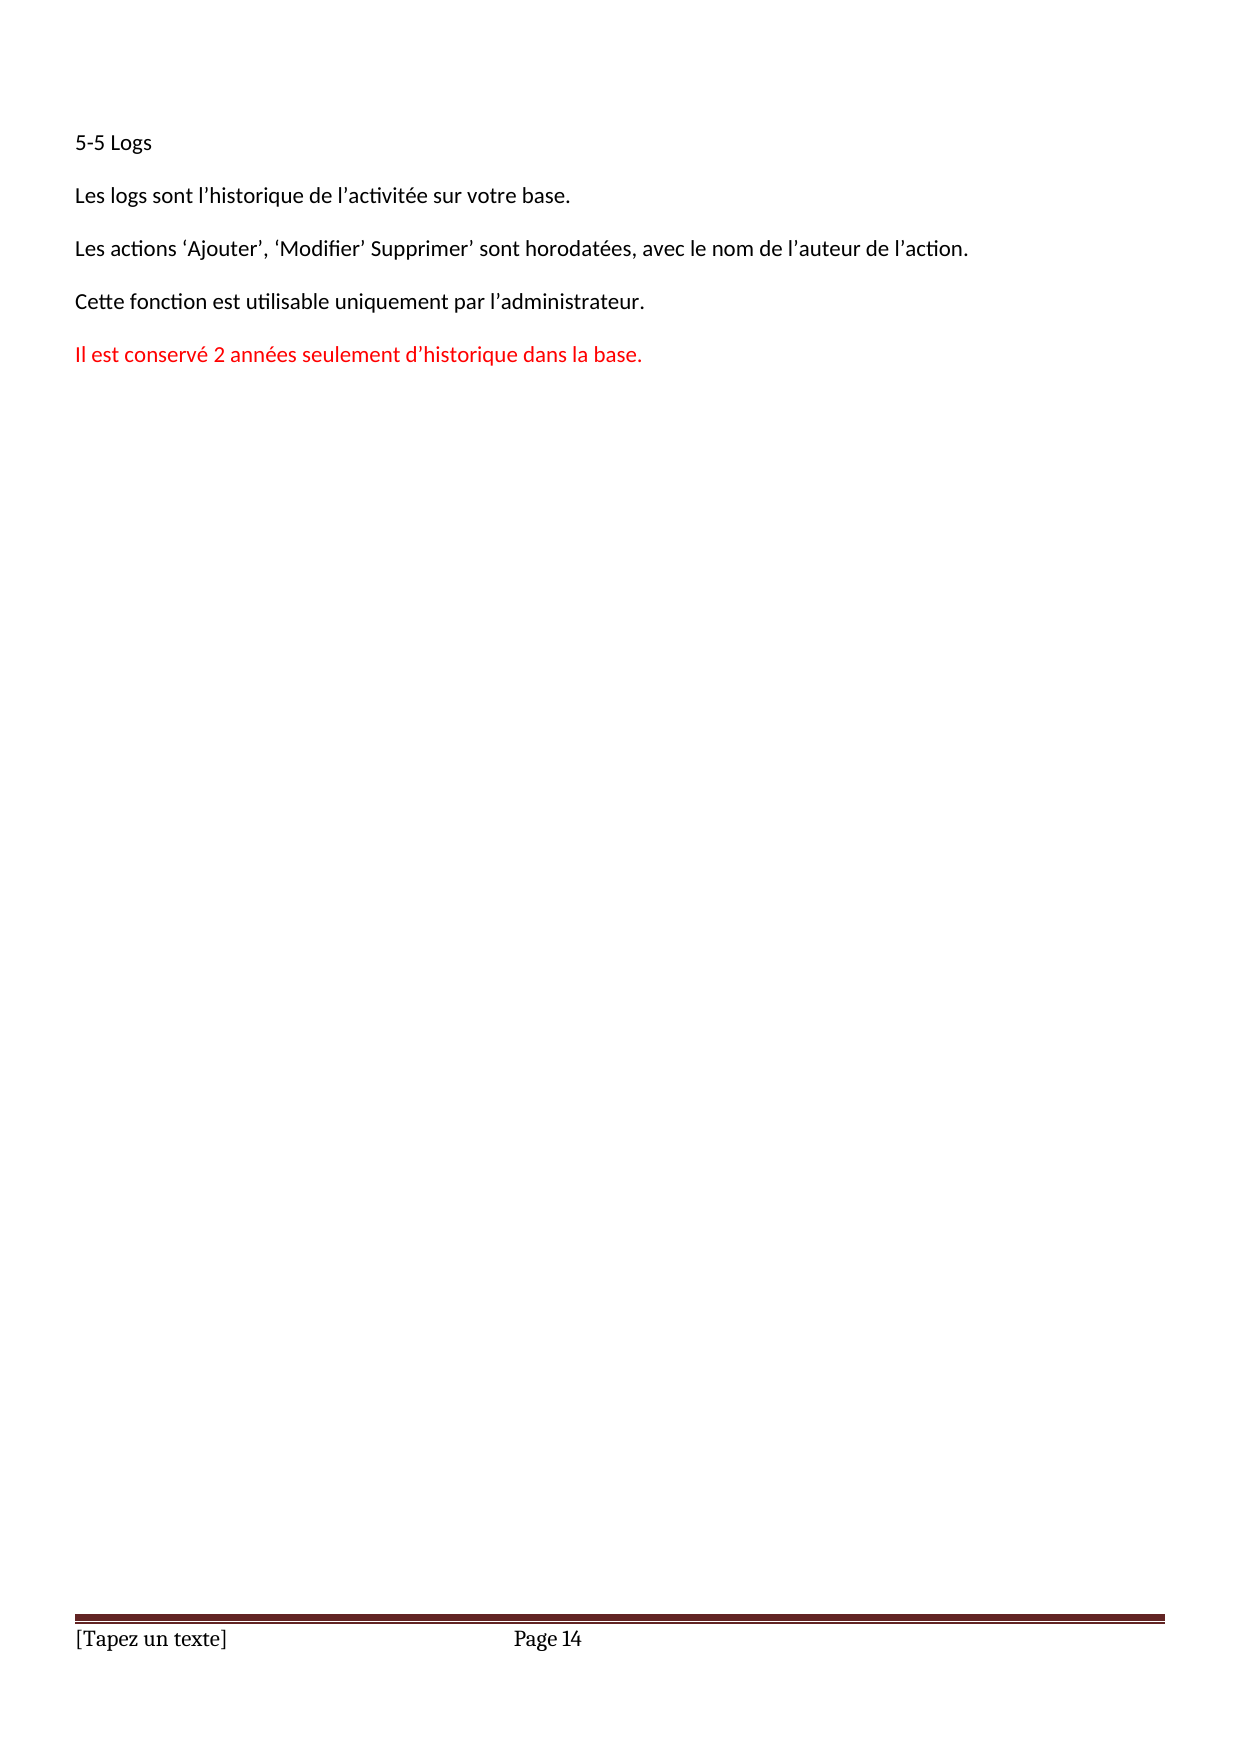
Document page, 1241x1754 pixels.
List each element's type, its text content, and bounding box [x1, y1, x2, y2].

text Il est conservé 2 années seulement d’historique dans la base. [75, 340, 1165, 368]
text Les logs sont l’historique de l’activitée sur votre base. [75, 181, 1165, 209]
text Cette fonction est utilisable uniquement par l’administrateur. [75, 287, 1165, 315]
text 5-5 Logs [75, 128, 1165, 156]
text Les actions ‘Ajouter’, ‘Modifier’ Supprimer’ sont horodatées, avec le nom de l’auteur de l’action. [75, 234, 1165, 262]
